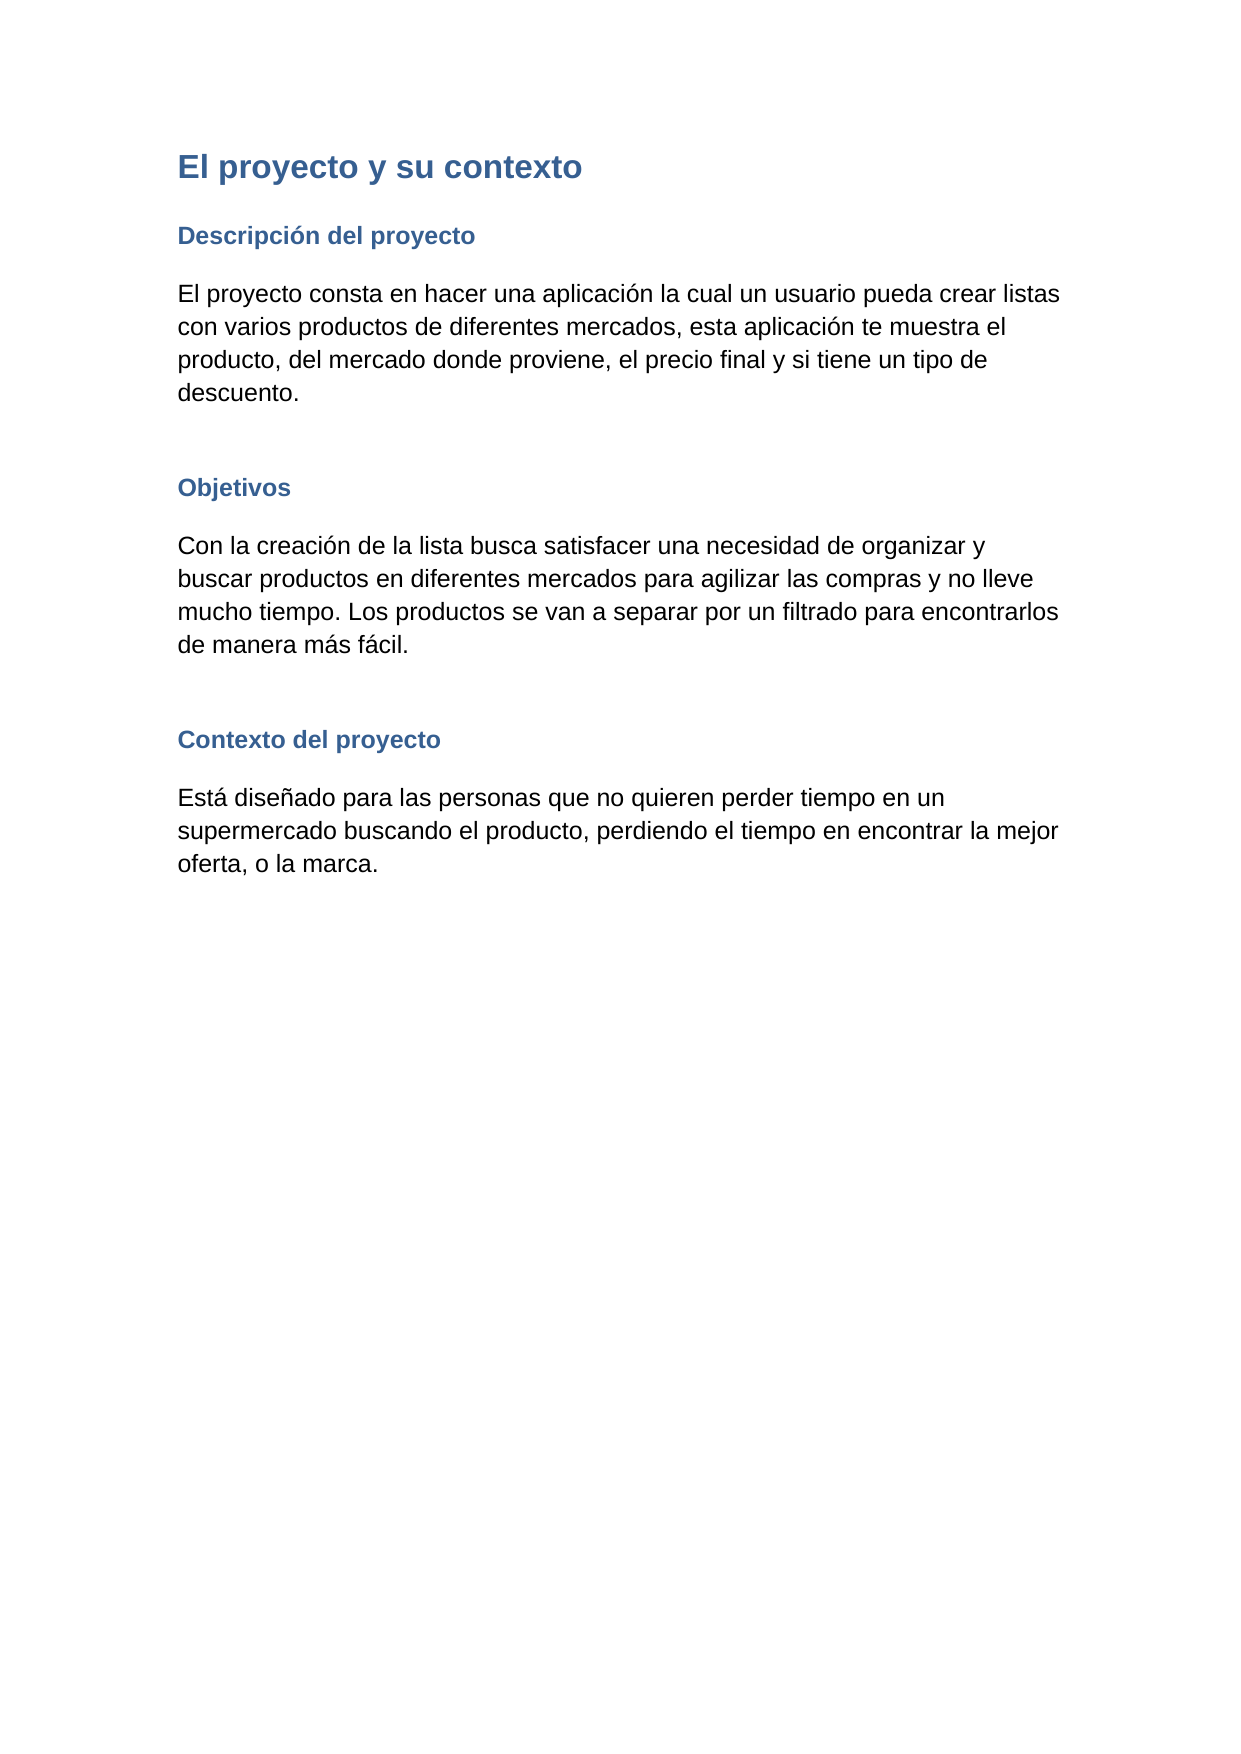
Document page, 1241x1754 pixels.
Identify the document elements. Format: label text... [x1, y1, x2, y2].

text Objetivos [177, 473, 1063, 502]
text Descripción del proyecto [177, 221, 1063, 250]
text Está diseñado para las personas que no quieren perder tiempo en un supermercado buscando el producto, perdiendo el tiempo en encontrar la mejor oferta, o la marca. [177, 783, 1063, 878]
text Contexto del proyecto [177, 725, 1063, 754]
text El proyecto y su contexto [177, 148, 1063, 186]
text Con la creación de la lista busca satisfacer una necesidad de organizar y buscar productos en diferentes mercados para agilizar las compras y no lleve mucho tiempo. Los productos se van a separar por un filtrado para encontrarlos de manera más fácil. [177, 531, 1063, 659]
text El proyecto consta en hacer una aplicación la cual un usuario pueda crear listas con varios productos de diferentes mercados, esta aplicación te muestra el producto, del mercado donde proviene, el precio final y si tiene un tipo de descuento. [177, 279, 1063, 407]
